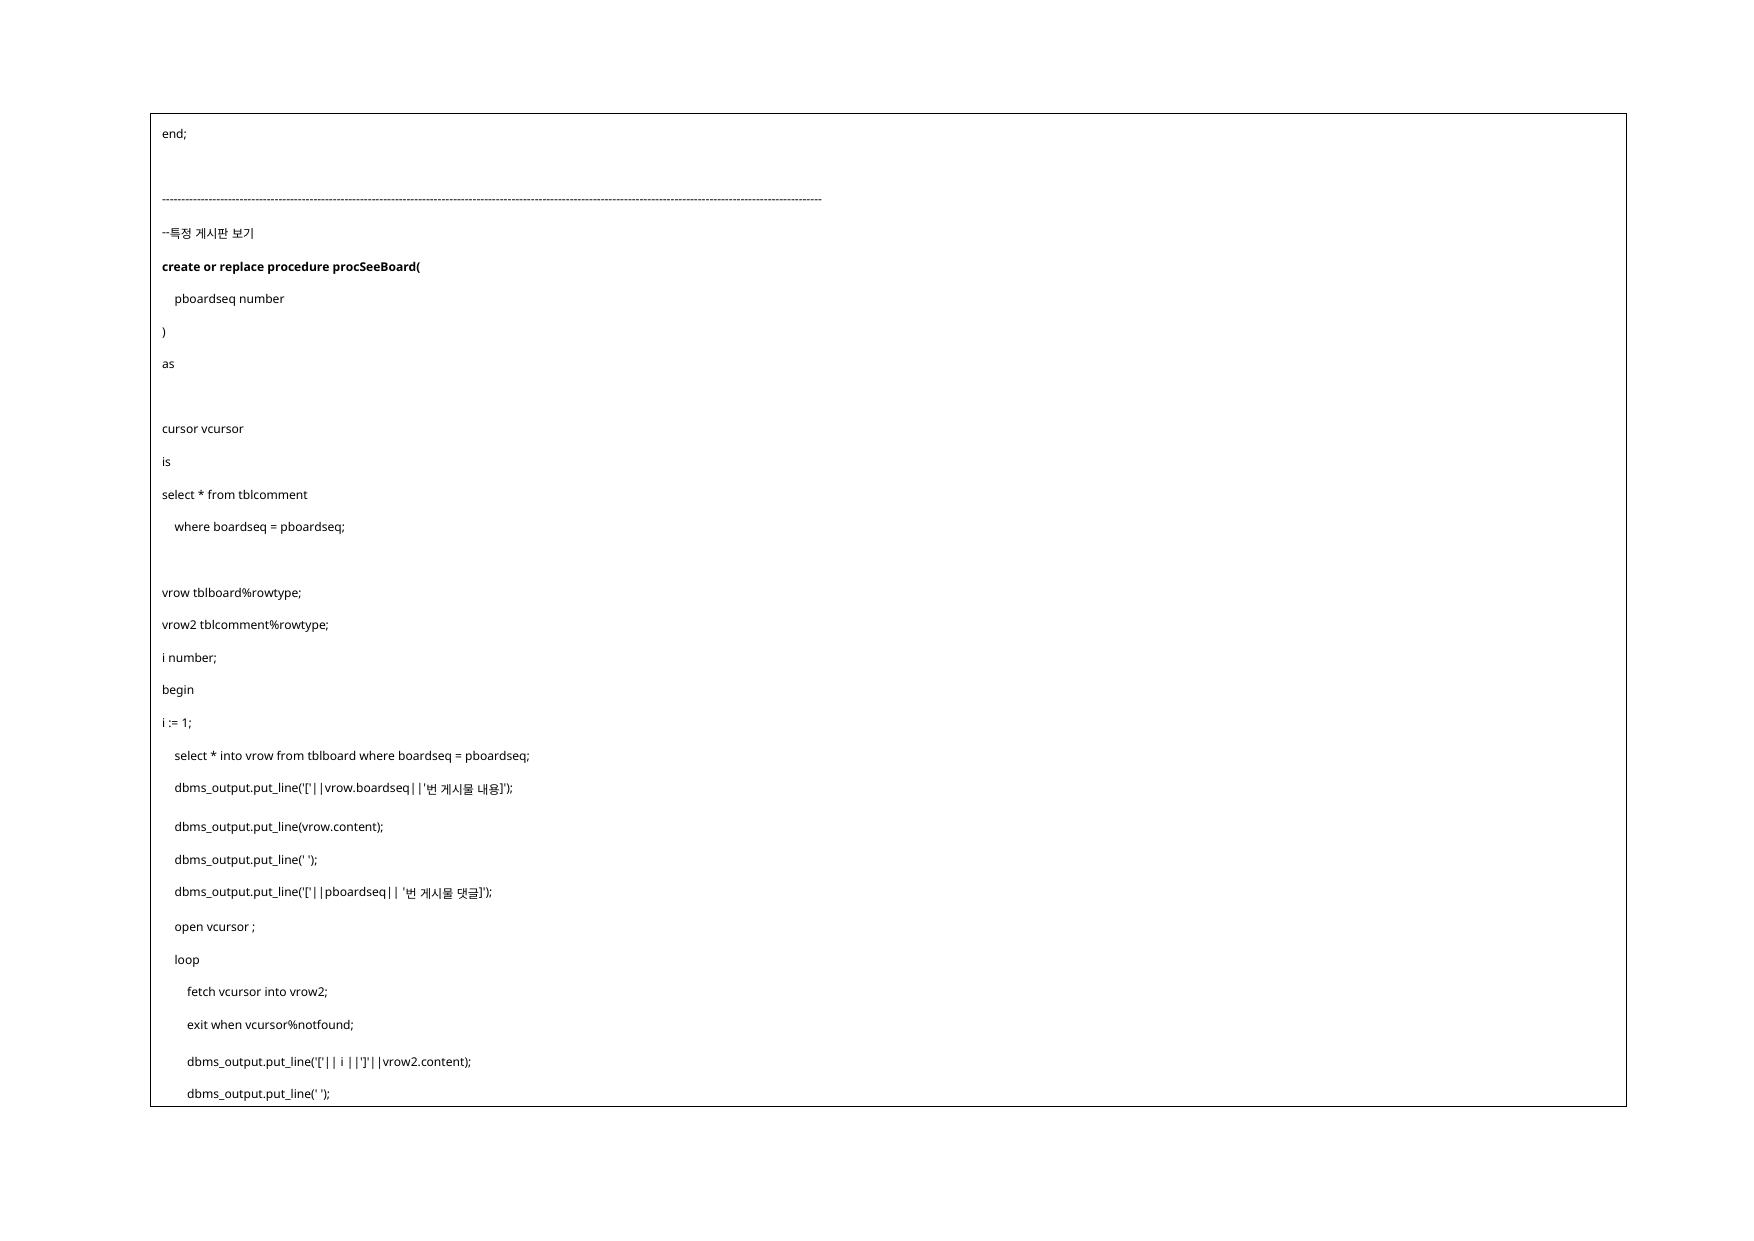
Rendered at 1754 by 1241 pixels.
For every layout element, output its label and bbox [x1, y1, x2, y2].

table_cell [151, 114, 1626, 1106]
